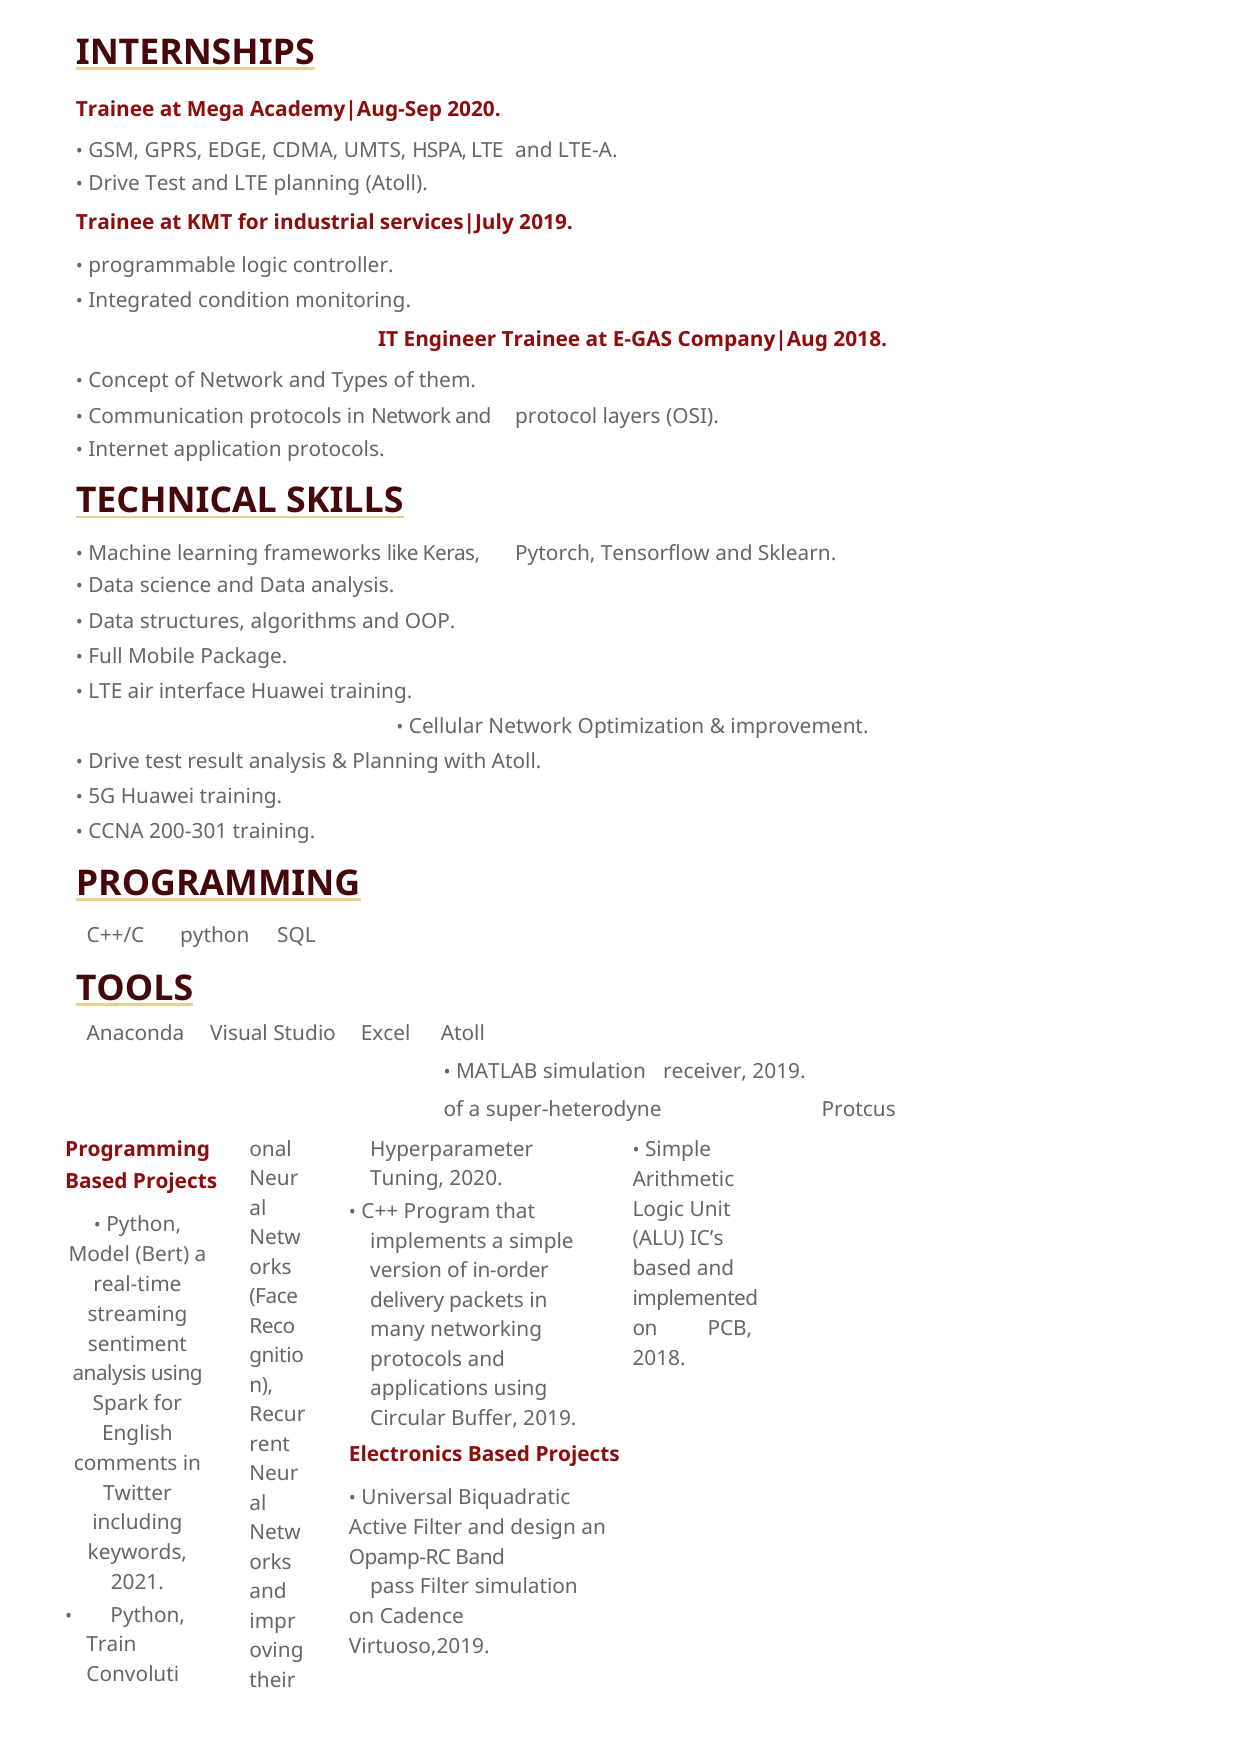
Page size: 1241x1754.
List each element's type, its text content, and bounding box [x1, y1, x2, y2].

text • Python, Train Convolutional Neural Networks (Face Recognition), Recurrent Neural Networks and improving their Hyperparameter Tuning, 2020. [228, 1134, 306, 1693]
text IT Engineer Trainee at E-GAS Company|Aug 2018. [65, 324, 1200, 352]
text TOOLS Anaconda Visual Studio Excel Atoll [76, 963, 1142, 1046]
text • Drive Test and LTE planning (Atoll). [76, 168, 1200, 197]
text • Simple Arithmetic Logic Unit (ALU) IC’s based and implemented on PCB, 2018. [632, 1134, 770, 1371]
text PROGRAMMING [76, 857, 1200, 905]
text • Internet application protocols. [76, 434, 1200, 462]
text TECHNICAL SKILLS [76, 475, 1200, 523]
text • programmable logic controller. [76, 250, 1200, 278]
text • Concept of Network and Types of them. [76, 366, 1200, 394]
text • Communication protocols in Network and protocol layers (OSI). [76, 401, 1135, 429]
text • GSM, GPRS, EDGE, CDMA, UMTS, HSPA, LTE and LTE-A. [76, 136, 1175, 164]
text Trainee at KMT for industrial services|July 2019. [76, 207, 1200, 236]
text • 5G Huawei training. [76, 781, 1200, 809]
text • CCNA 200-301 training. [76, 816, 1200, 844]
text Programming Based Projects [65, 1134, 228, 1195]
text • Integrated condition monitoring. [76, 285, 1200, 313]
text • Python, Model (Bert) a real-time streaming sentiment analysis using Spark for English comments in Twitter including keywords, 2021. [65, 1209, 209, 1595]
text • Python, Train Convolutional Neural Networks (Face Recognition), Recurrent Neural Networks and improving their Hyperparameter Tuning, 2020. [349, 1134, 589, 1192]
text C++/C python SQL [86, 920, 1200, 948]
text • Drive test result analysis & Planning with Atoll. [76, 746, 1200, 774]
text • LTE air interface Huawei training. [76, 676, 1200, 704]
text INTERNSHIPS [76, 27, 1200, 75]
text • MATLAB simulation of a super-heterodyne receiver, 2019. Multisim Protcus Cadence [443, 1056, 1200, 1123]
text Electronics Based Projects [349, 1439, 632, 1468]
text • Data science and Data analysis. [76, 571, 1200, 599]
text • Full Mobile Package. [76, 641, 1200, 669]
text • Python, Train Convolutional Neural Networks (Face Recognition), Recurrent Neural Networks and improving their Hyperparameter Tuning, 2020. [65, 1600, 185, 1687]
text • Cellular Network Optimization & improvement. [65, 711, 1200, 739]
text • C++ Program that implements a simple version of in-order delivery packets in many networking protocols and applications using Circular Buﬀer, 2019. [349, 1196, 606, 1431]
text • Machine learning frameworks like Keras, Pytorch, Tensorﬂow and Sklearn. [76, 538, 1122, 566]
text • Universal Biquadratic Active Filter and design an Opamp-RC Band pass Filter simulation on Cadence Virtuoso,2019. [349, 1482, 608, 1660]
text • Data structures, algorithms and OOP. [76, 606, 1200, 634]
text Trainee at Mega Academy|Aug-Sep 2020. [76, 94, 1200, 122]
